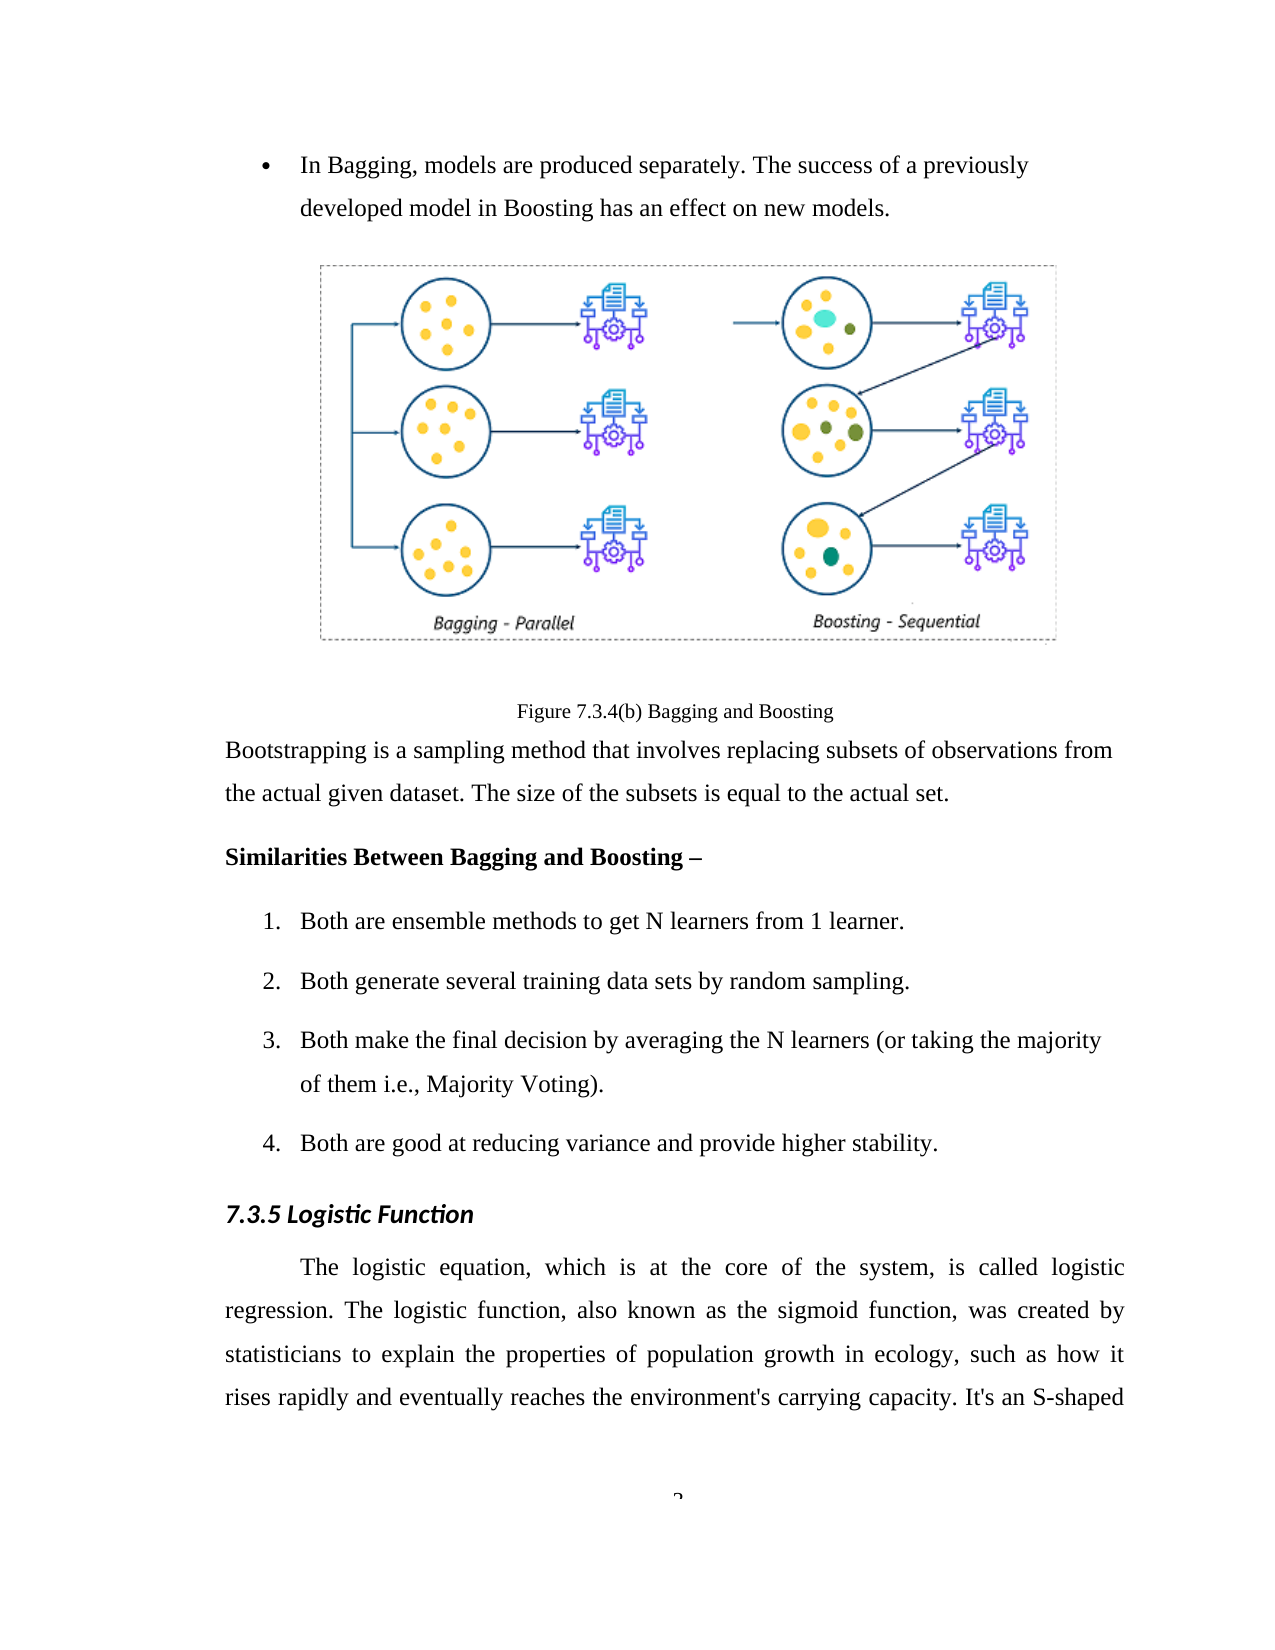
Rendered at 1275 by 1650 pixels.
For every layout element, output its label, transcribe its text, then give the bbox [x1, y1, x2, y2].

list Both are ensemble methods to get N learners from 1 learner. [262, 906, 1173, 934]
list Both generate several training data sets by random sampling. [262, 966, 1173, 994]
text Figure 7.3.4(b) Bagging and Boosting [298, 699, 1052, 723]
subtitle Logistic Function [225, 1197, 1173, 1230]
list Both are good at reducing variance and provide higher stability. [262, 1128, 1173, 1157]
text Bootstrapping is a sampling method that involves replacing subsets of observations from the actual given dataset. The size of the subsets is equal to the actual set. [225, 735, 1124, 807]
list Both make the final decision by averaging the N learners (or taking the majority of them i.e., Majority Voting). [262, 1026, 1126, 1097]
text The logistic equation, which is at the core of the system, is called logistic regression. The logistic function, also known as the sigmoid function, was created by statisticians to explain the properties of population growth in ecology, such as how it rises rapidly and eventually reaches the environment's carrying capacity. It's an S-shaped [225, 1252, 1126, 1411]
subtitle Similarities Between Bagging and Boosting – [225, 842, 1173, 871]
list In Bagging, models are produced separately. The success of a previously developed model in Boosting has an effect on new models. [262, 150, 1125, 222]
picture [320, 265, 1057, 645]
